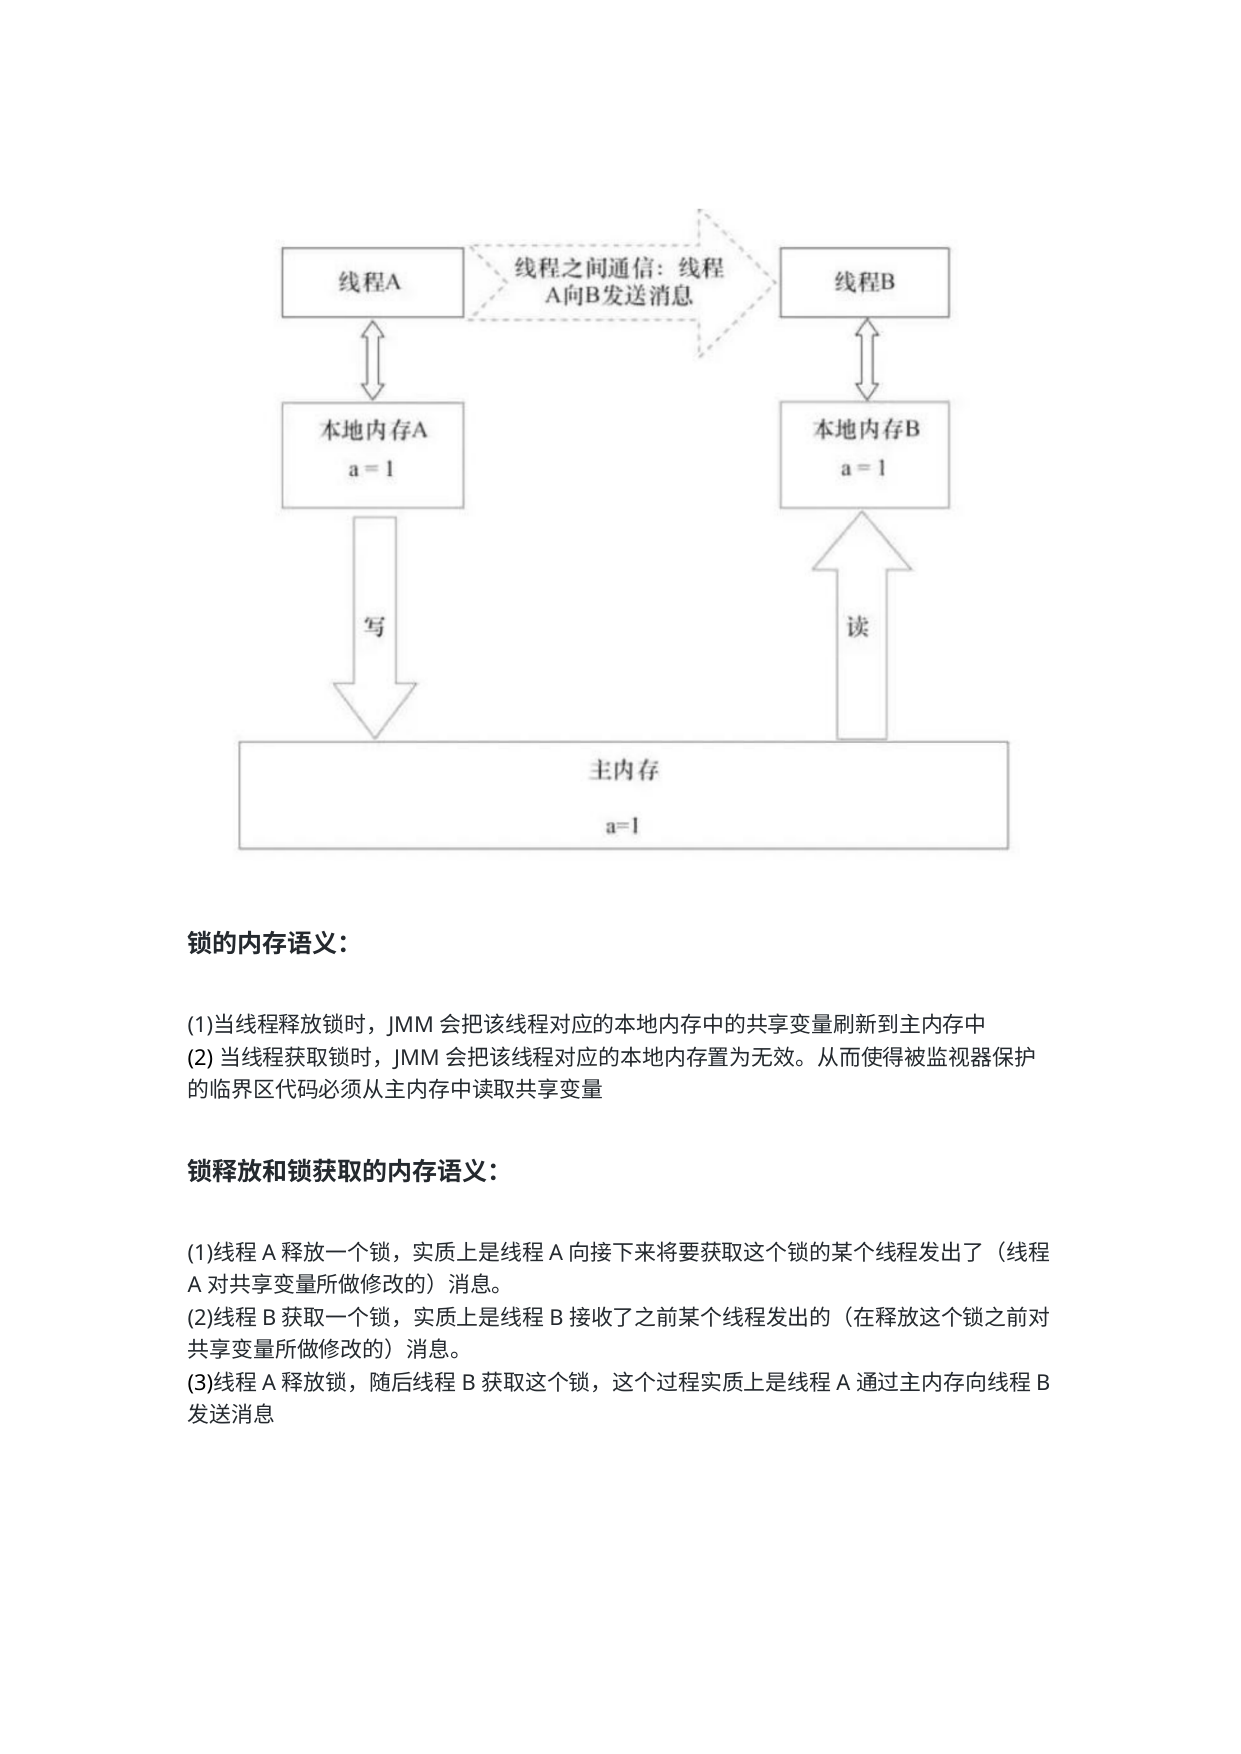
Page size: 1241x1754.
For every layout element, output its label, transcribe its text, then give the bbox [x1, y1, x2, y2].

picture [187, 195, 1053, 876]
text 锁释放和锁获取的内存语义： [187, 1137, 1053, 1202]
text (1)当线程释放锁时，JMM 会把该线程对应的本地内存中的共享变量刷新到主内存中 [187, 1007, 1053, 1039]
text (2) 当线程获取锁时，JMM 会把该线程对应的本地内存置为无效。从而使得被监视器保护的临界区代码必须从主内存中读取共享变量 [187, 1039, 1053, 1104]
text (3)线程 A 释放锁，随后线程 B 获取这个锁，这个过程实质上是线程 A 通过主内存向线程 B 发送消息 [187, 1364, 1053, 1429]
text 锁的内存语义： [187, 909, 1053, 974]
text (2)线程 B 获取一个锁，实质上是线程 B 接收了之前某个线程发出的（在释放这个锁之前对共享变量所做修改的）消息。 [187, 1299, 1053, 1364]
text (1)线程 A 释放一个锁，实质上是线程 A 向接下来将要获取这个锁的某个线程发出了（线程 A 对共享变量所做修改的）消息。 [187, 1234, 1053, 1299]
